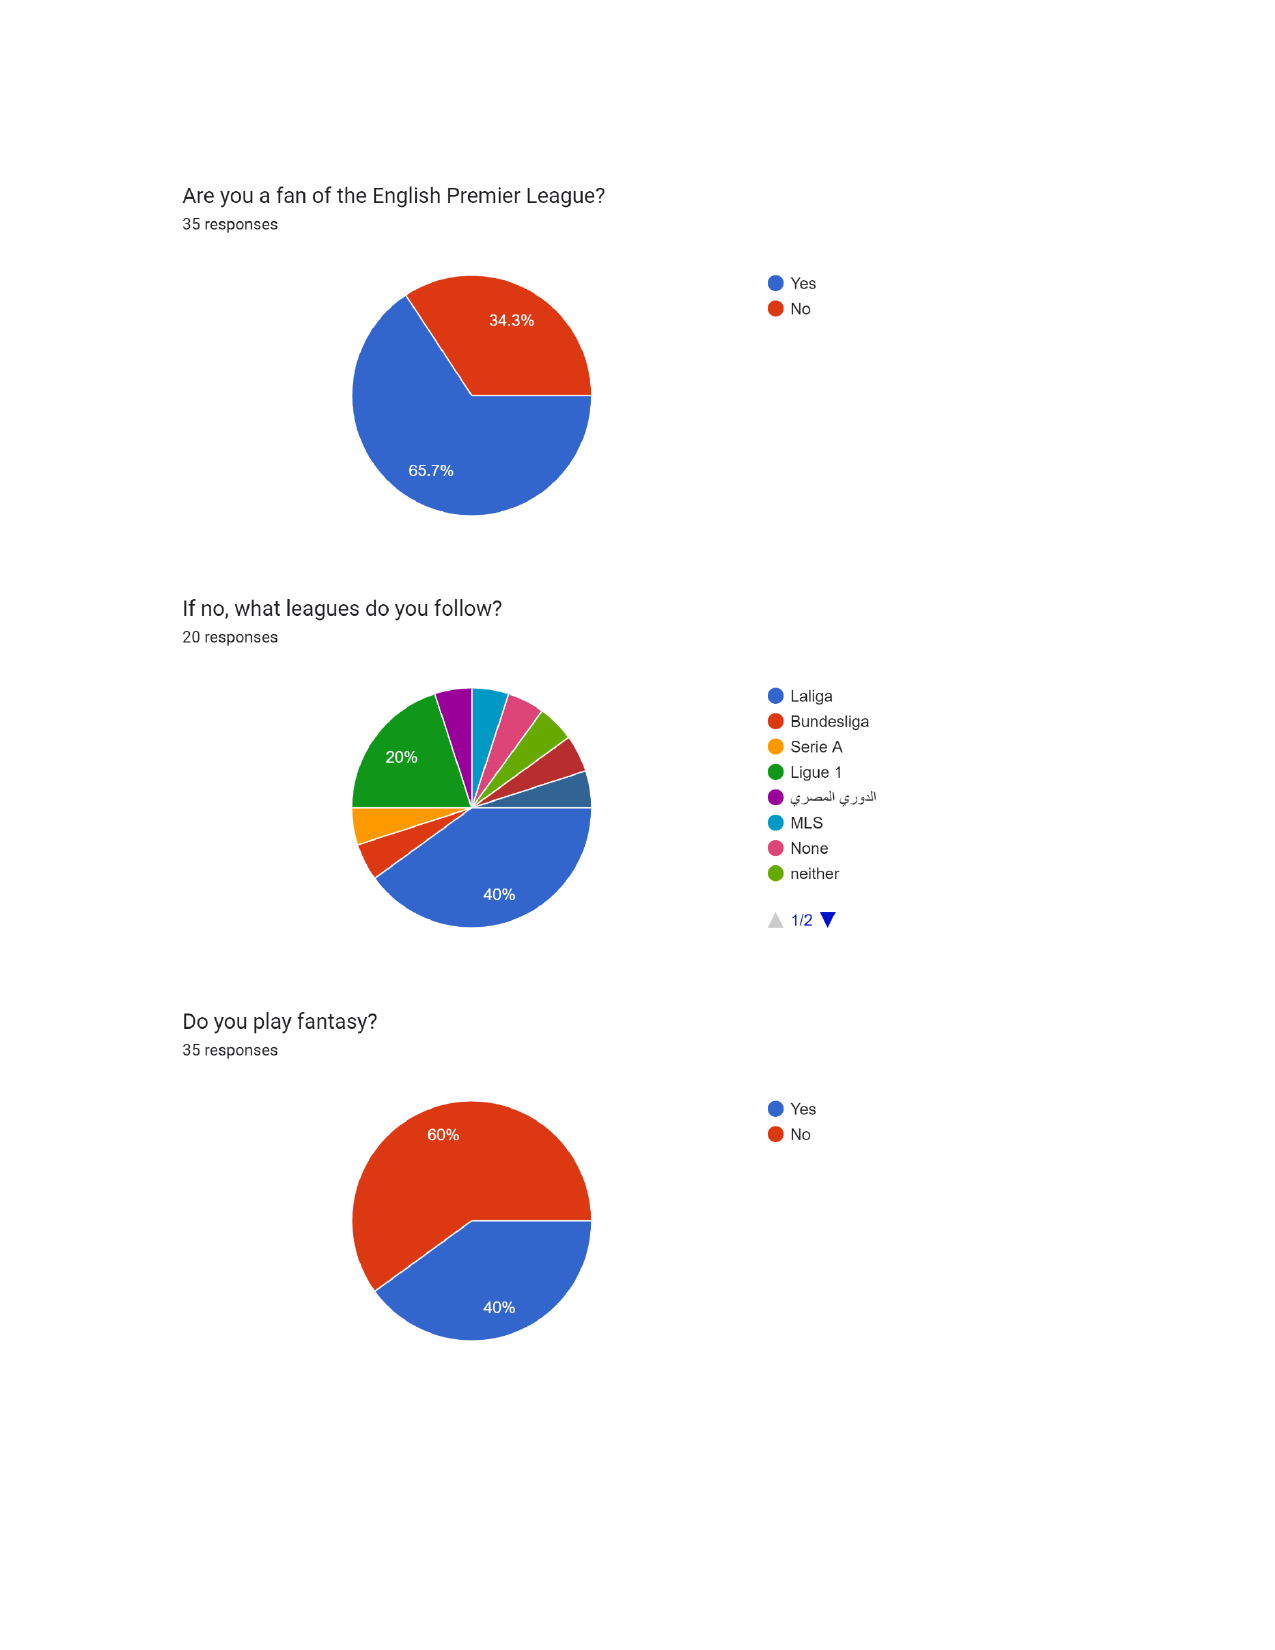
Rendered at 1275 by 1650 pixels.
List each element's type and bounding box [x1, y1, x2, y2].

picture [150, 562, 1125, 973]
picture [150, 975, 1125, 1386]
picture [150, 150, 1125, 561]
